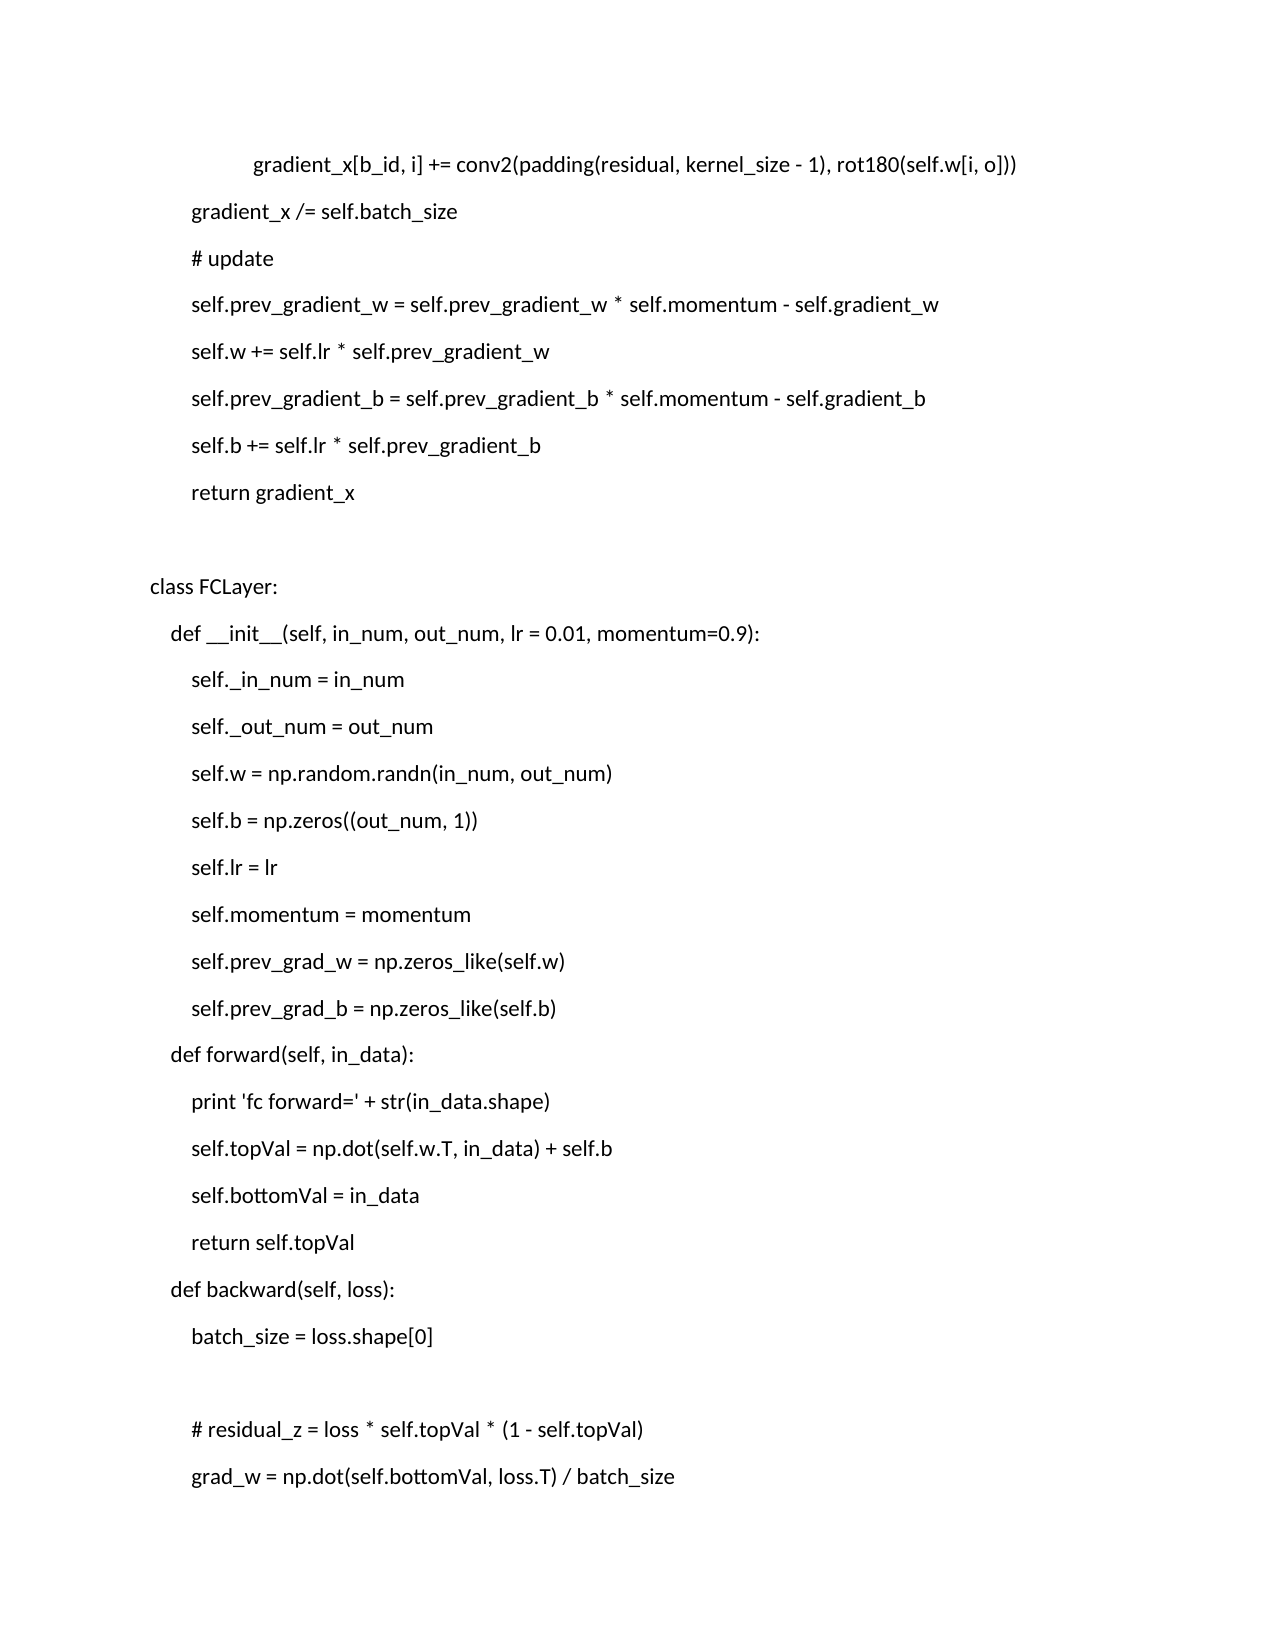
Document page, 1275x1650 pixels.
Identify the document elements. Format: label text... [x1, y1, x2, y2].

text self.bottomVal = in_data [150, 1181, 1125, 1209]
text return self.topVal [150, 1228, 1125, 1256]
text gradient_x /= self.batch_size [150, 197, 1125, 225]
text grad_w = np.dot(self.bottomVal, loss.T) / batch_size [150, 1462, 1125, 1491]
text self.prev_gradient_b = self.prev_gradient_b * self.momentum - self.gradient_b [150, 384, 1125, 412]
text self.momentum = momentum [150, 900, 1125, 928]
text return gradient_x [150, 478, 1125, 506]
text self.prev_gradient_w = self.prev_gradient_w * self.momentum - self.gradient_w [150, 291, 1125, 319]
text # update [150, 244, 1125, 272]
text class FCLayer: [150, 572, 1125, 600]
text self._in_num = in_num [150, 666, 1125, 694]
text def backward(self, loss): [150, 1275, 1125, 1303]
text print 'fc forward=' + str(in_data.shape) [150, 1087, 1125, 1116]
text self.b += self.lr * self.prev_gradient_b [150, 431, 1125, 459]
text batch_size = loss.shape[0] [150, 1322, 1125, 1350]
text self.prev_grad_w = np.zeros_like(self.w) [150, 947, 1125, 975]
text self._out_num = out_num [150, 712, 1125, 741]
text self.lr = lr [150, 853, 1125, 881]
text def __init__(self, in_num, out_num, lr = 0.01, momentum=0.9): [150, 619, 1125, 647]
text self.w = np.random.randn(in_num, out_num) [150, 759, 1125, 787]
text self.prev_grad_b = np.zeros_like(self.b) [150, 994, 1125, 1022]
text self.b = np.zeros((out_num, 1)) [150, 806, 1125, 834]
text self.w += self.lr * self.prev_gradient_w [150, 337, 1125, 366]
text gradient_x[b_id, i] += conv2(padding(residual, kernel_size - 1), rot180(self.w[i, o])) [150, 150, 1125, 178]
text def forward(self, in_data): [150, 1041, 1125, 1069]
text # residual_z = loss * self.topVal * (1 - self.topVal) [150, 1416, 1125, 1444]
text self.topVal = np.dot(self.w.T, in_data) + self.b [150, 1134, 1125, 1162]
